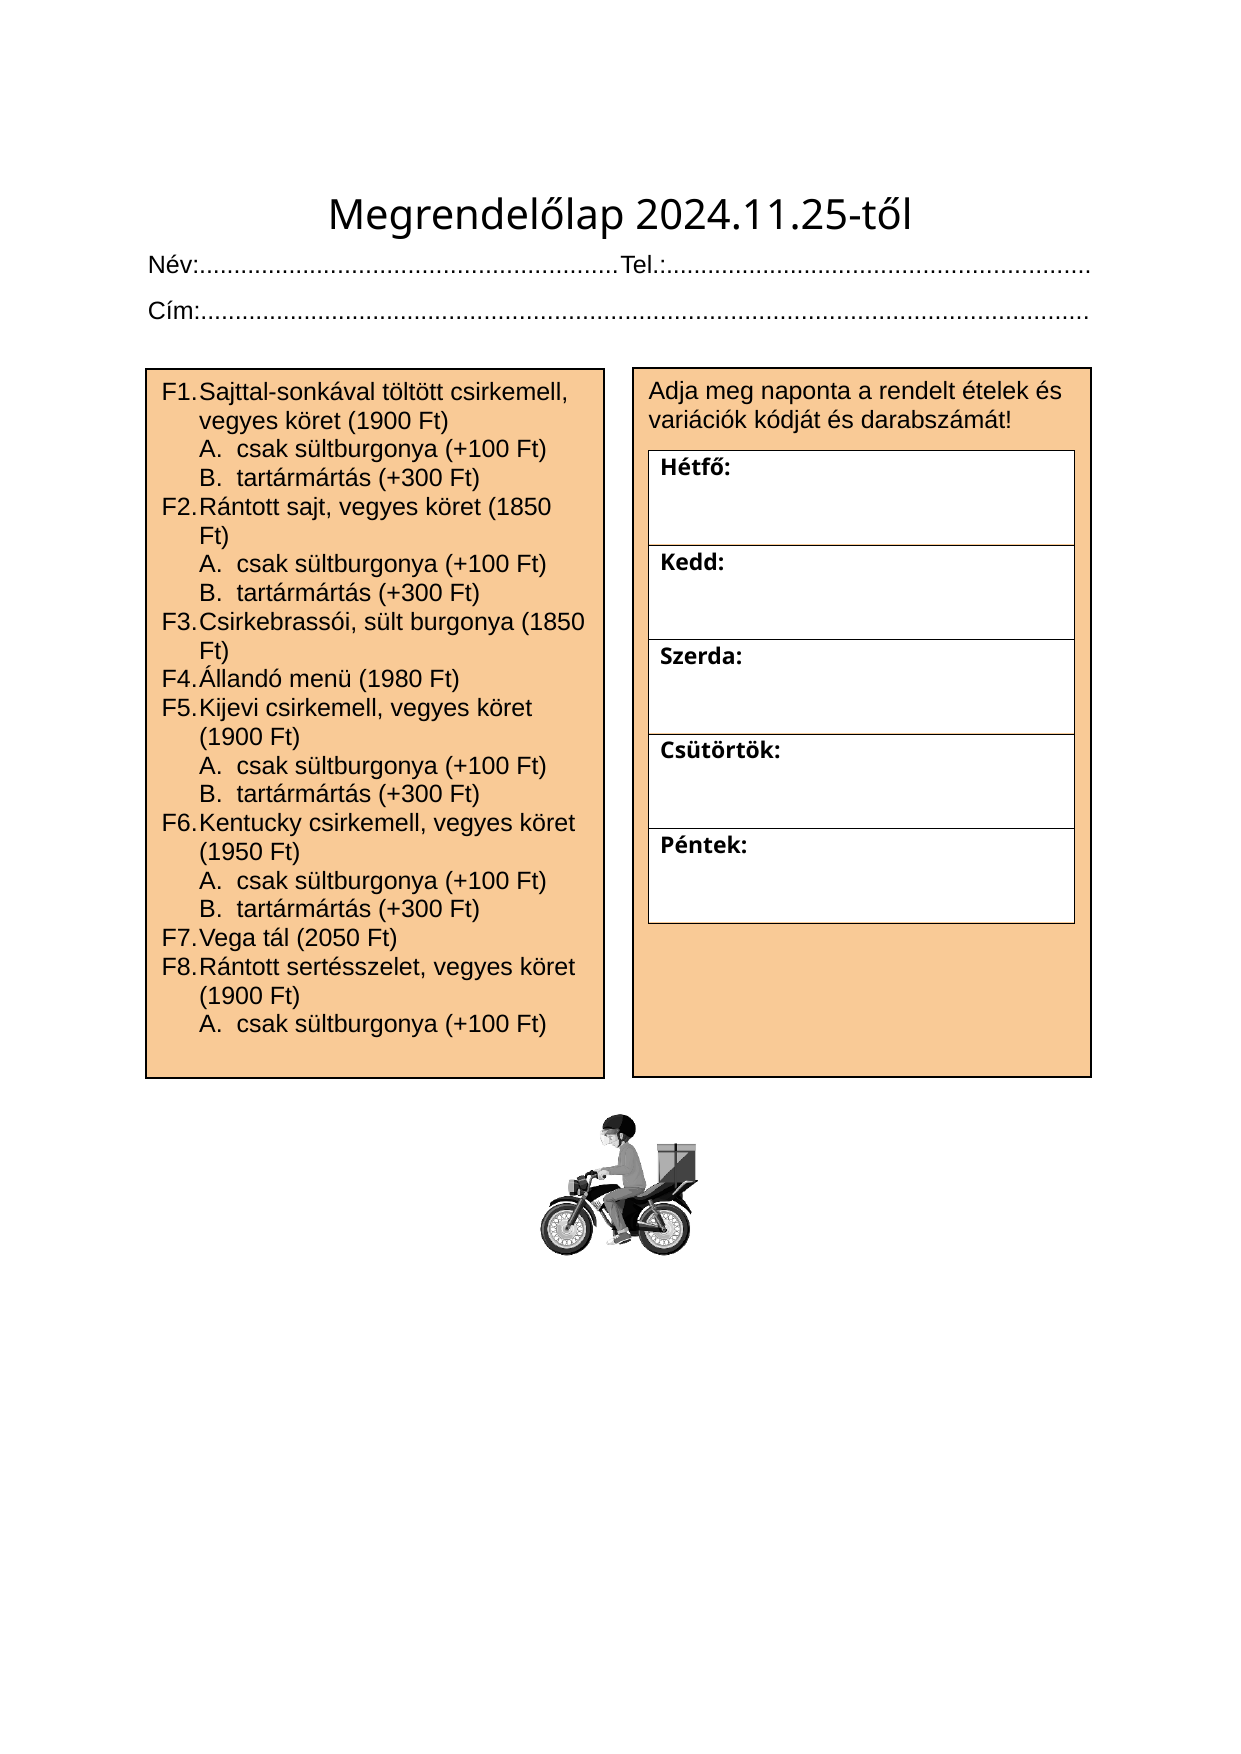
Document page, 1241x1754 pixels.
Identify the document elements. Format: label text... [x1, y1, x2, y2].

text Cím: [148, 296, 1093, 324]
subtitle Megrendelőlap 2024.11.25-től [148, 185, 1093, 242]
text Név: Tel.: [148, 250, 1093, 279]
picture [453, 1100, 787, 1267]
